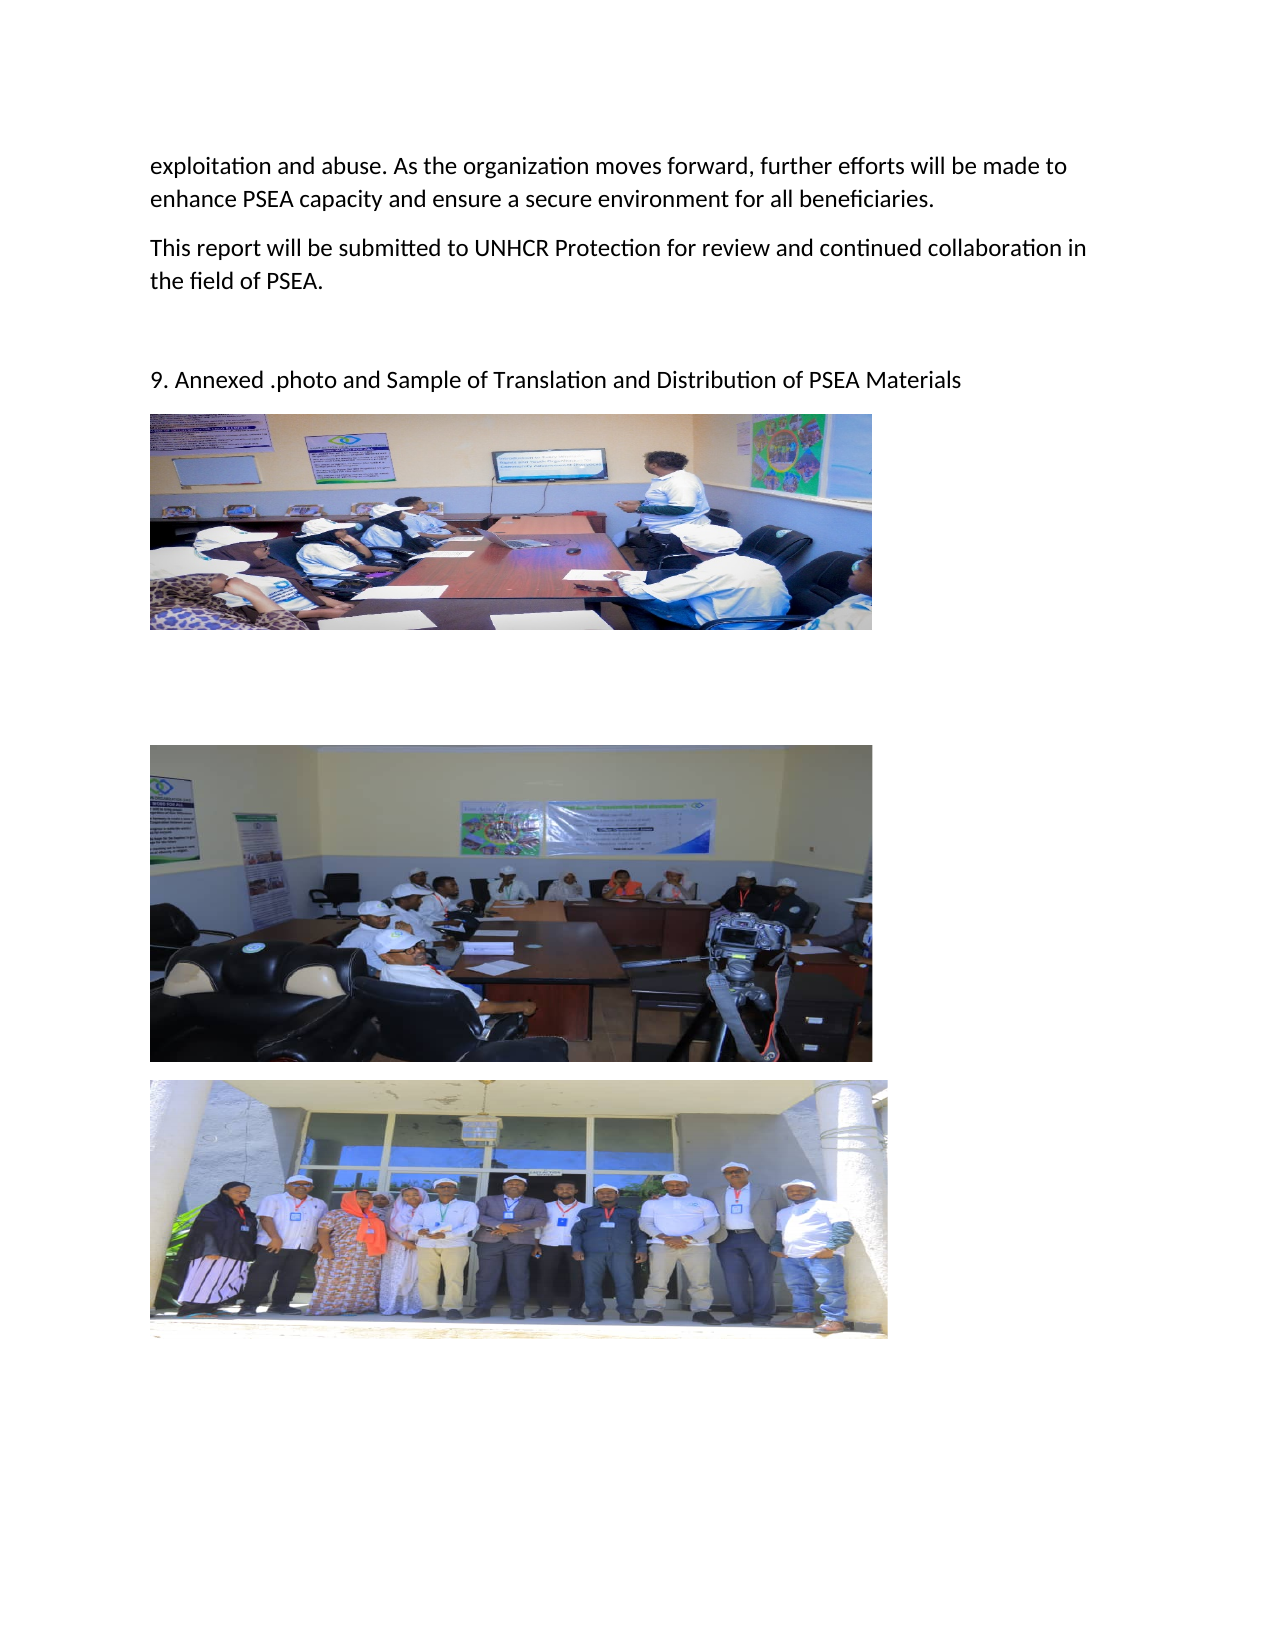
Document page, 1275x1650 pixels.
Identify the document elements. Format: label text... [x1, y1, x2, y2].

picture [150, 414, 872, 630]
text 9. Annexed .photo and Sample of Translation and Distribution of PSEA Materials [150, 364, 1125, 395]
picture [150, 1080, 888, 1339]
picture [150, 745, 873, 1062]
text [150, 150, 1125, 213]
text This report will be submitted to UNHCR Protection for review and continued collaboration in the field of PSEA. [150, 232, 1125, 296]
